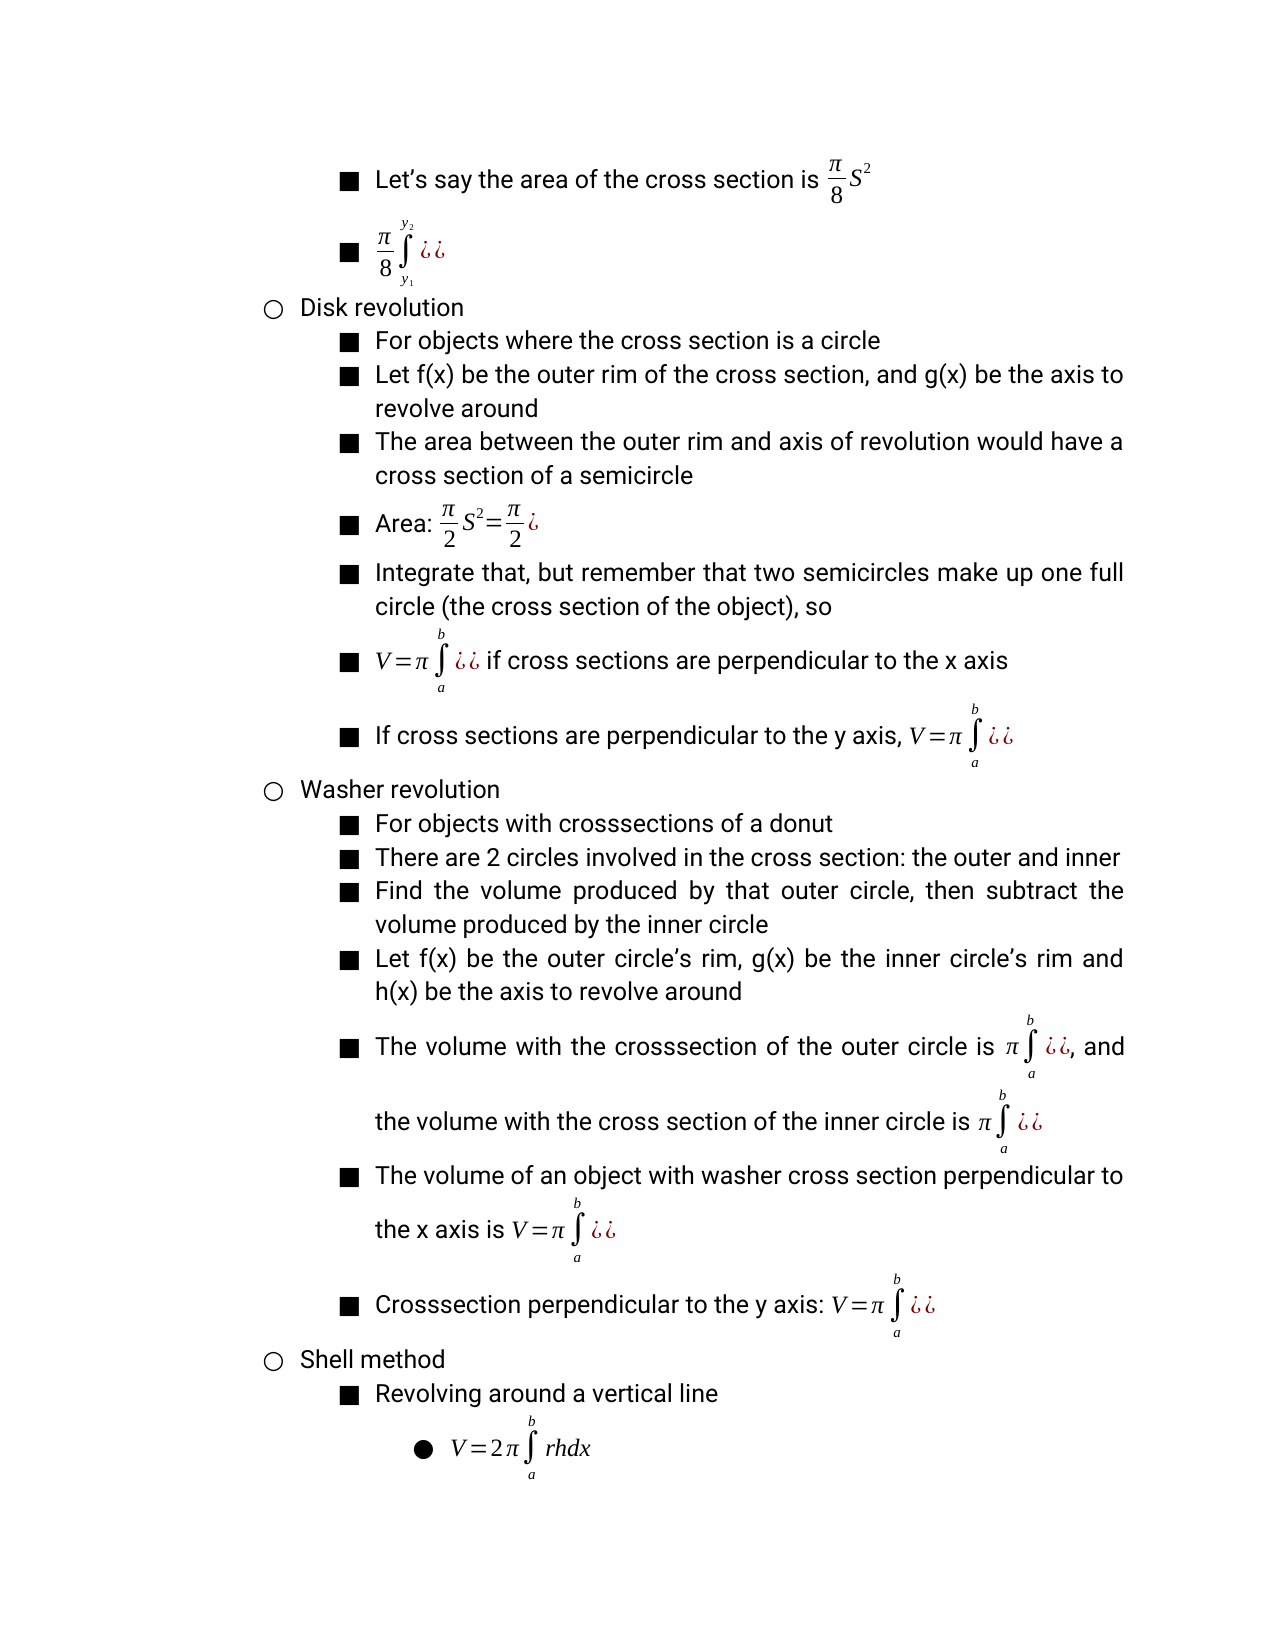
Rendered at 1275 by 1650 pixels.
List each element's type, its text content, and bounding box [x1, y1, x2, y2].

list Let f(x) be the outer rim of the cross section, and g(x) be the axis to revolve around [337, 360, 1125, 423]
list Revolving around a vertical line [337, 1379, 1125, 1408]
list There are 2 circles involved in the cross section: the outer and inner [337, 843, 1125, 872]
list Shell method [262, 1345, 1125, 1374]
list Washer revolution [262, 776, 1125, 805]
list if cross sections are perpendicular to the x axis [337, 625, 1125, 696]
list Integrate that, but remember that two semicircles make up one full circle (the cross section of the object), so [337, 558, 1125, 621]
list For objects where the cross section is a circle [337, 326, 1125, 356]
list The area between the outer rim and axis of revolution would have a cross section of a semicircle [337, 427, 1125, 490]
list Area: [337, 495, 1125, 554]
list The volume of an object with washer cross section perpendicular to the x axis is [337, 1161, 1125, 1266]
list Crosssection perpendicular to the y axis: [337, 1270, 1125, 1341]
list Let f(x) be the outer circle’s rim, g(x) be the inner circle’s rim and h(x) be the axis to revolve around [337, 944, 1125, 1007]
list For objects with crosssections of a donut [337, 809, 1125, 838]
list The volume with the crosssection of the outer circle is , and the volume with the cross section of the inner circle is [337, 1011, 1125, 1157]
list Let’s say the area of the cross section is [337, 150, 1125, 209]
list Find the volume produced by that outer circle, then subtract the volume produced by the inner circle [337, 876, 1125, 939]
list If cross sections are perpendicular to the y axis, [337, 700, 1125, 771]
list Disk revolution [262, 293, 1125, 322]
